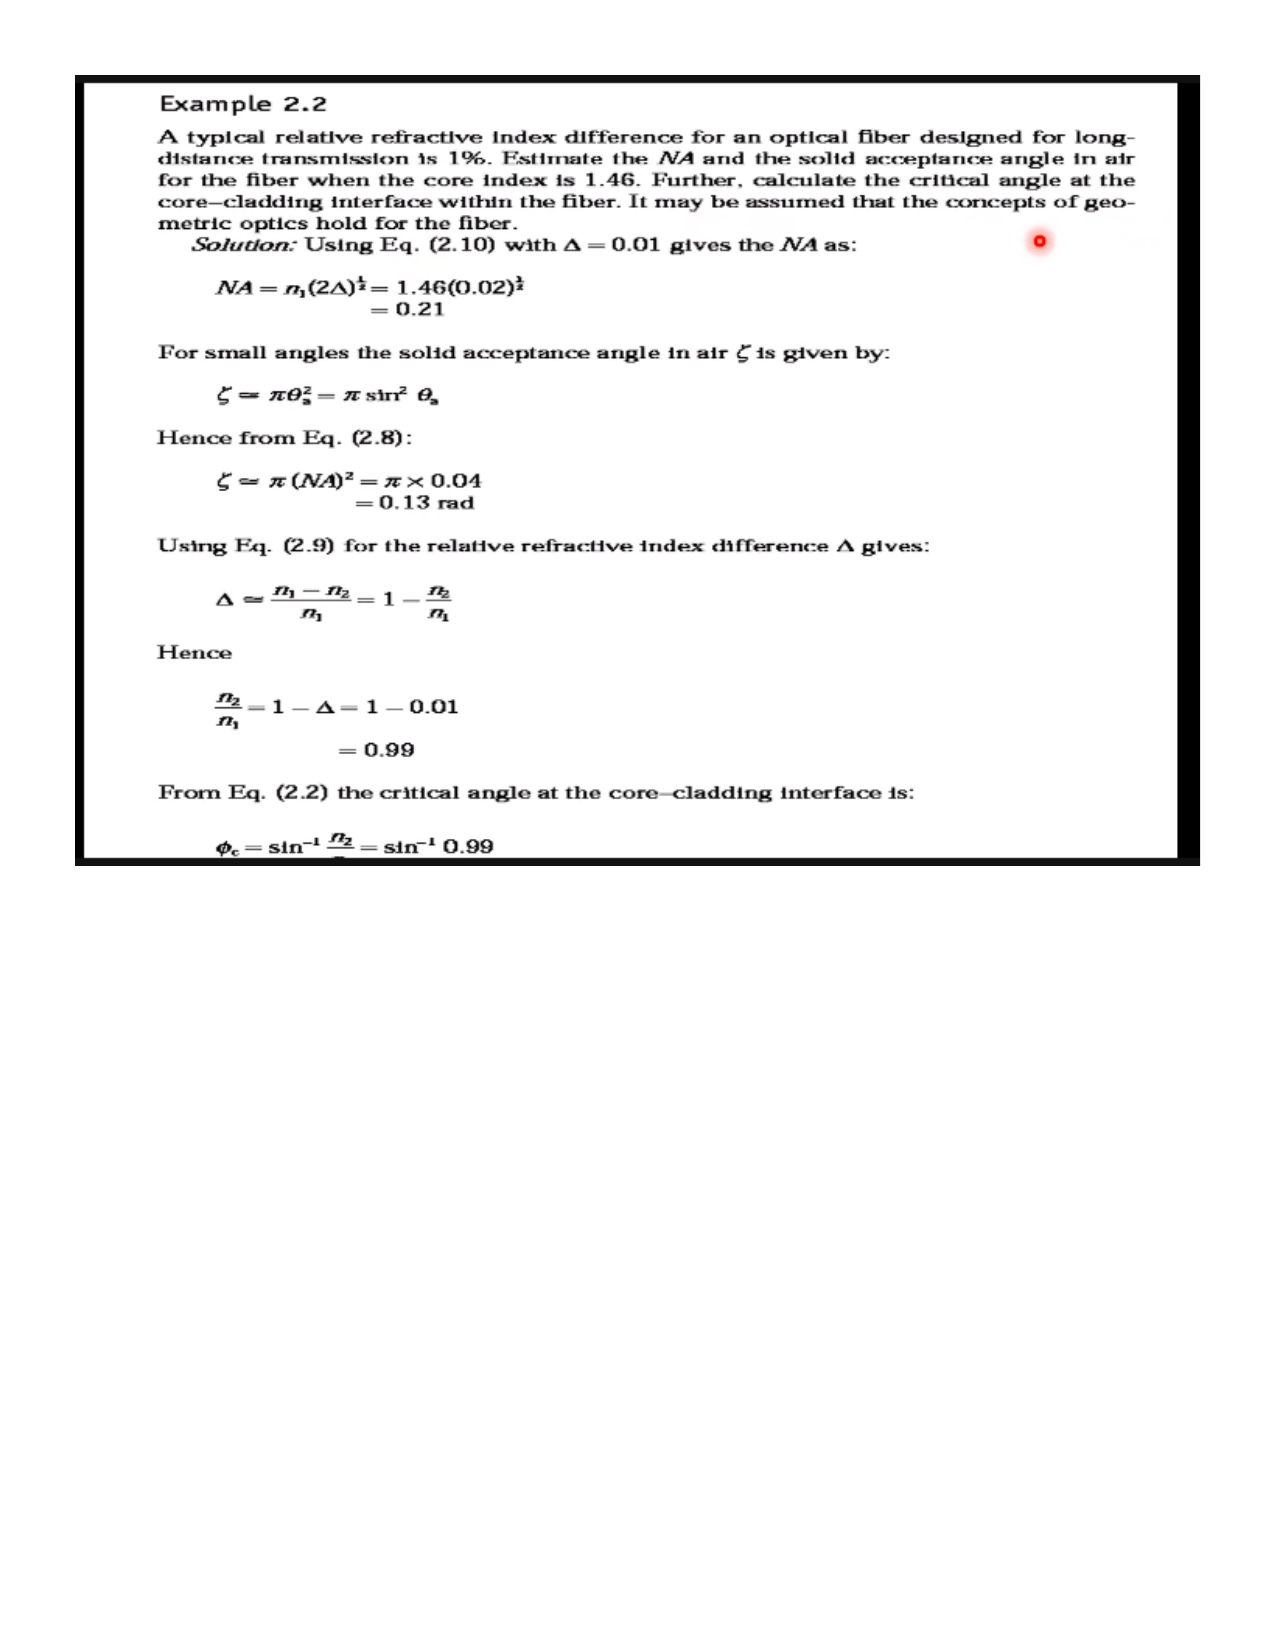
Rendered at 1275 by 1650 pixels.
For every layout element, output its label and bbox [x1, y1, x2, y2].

picture [75, 75, 1200, 866]
